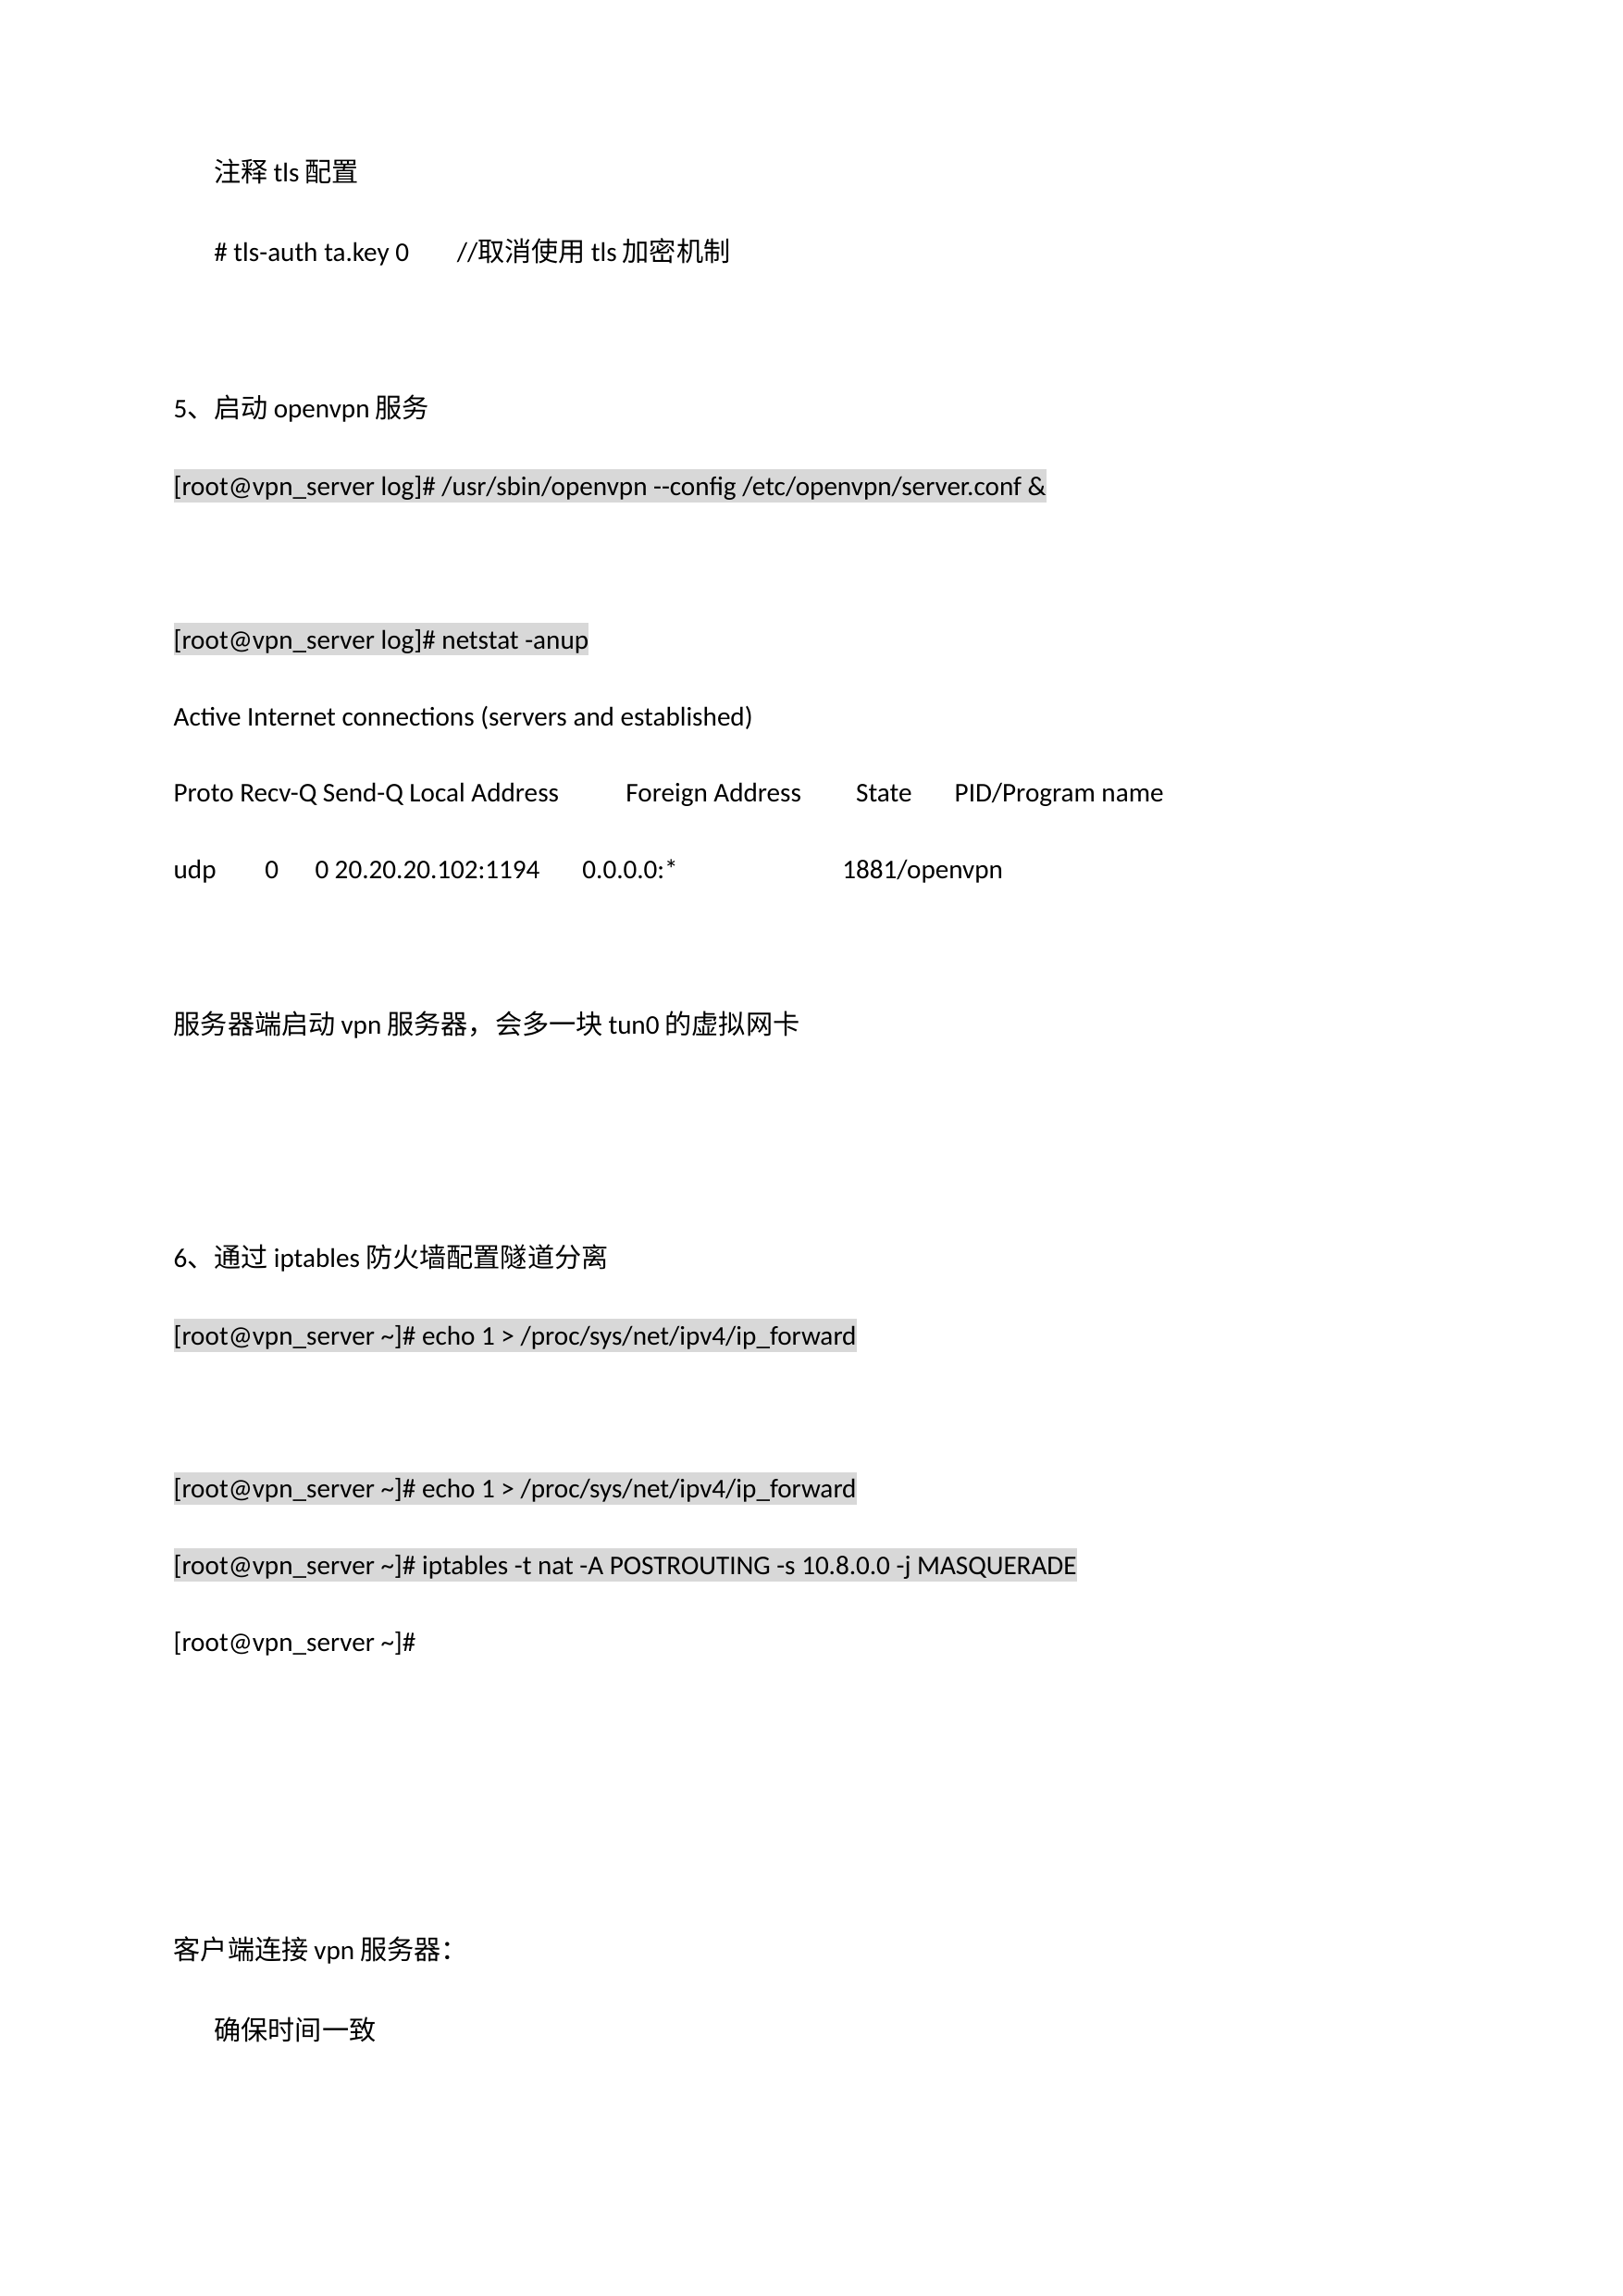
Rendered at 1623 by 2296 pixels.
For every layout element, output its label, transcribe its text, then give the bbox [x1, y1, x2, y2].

text [root@vpn_server ~]# iptables -t nat -A POSTROUTING -s 10.8.0.0 -j MASQUERADE [173, 1535, 1449, 1595]
text [root@vpn_server log]# /usr/sbin/openvpn --config /etc/openvpn/server.conf & [173, 456, 1449, 516]
text udp 0 0 20.20.20.102:1194 0.0.0.0:* 1881/openvpn [173, 839, 1449, 900]
text 服务器端启动vpn服务器，会多一块tun0的虚拟网卡 [173, 992, 1449, 1052]
text 6、通过iptables防火墙配置隧道分离 [173, 1225, 1449, 1285]
text Active Internet connections (servers and established) [173, 686, 1449, 746]
text [root@vpn_server ~]# [173, 1611, 1449, 1671]
text 确保时间一致 [173, 1998, 1449, 2058]
text Proto Recv-Q Send-Q Local Address Foreign Address State PID/Program name [173, 763, 1449, 823]
text [root@vpn_server ~]# echo 1 > /proc/sys/net/ipv4/ip_forward [173, 1458, 1449, 1519]
text [root@vpn_server ~]# echo 1 > /proc/sys/net/ipv4/ip_forward [173, 1305, 1449, 1365]
text 客户端连接vpn服务器： [173, 1918, 1449, 1979]
text 注释tls配置 [173, 140, 1449, 200]
text 5、启动openvpn服务 [173, 376, 1449, 436]
text # tls-auth ta.key 0 //取消使用tls加密机制 [173, 219, 1449, 279]
text [root@vpn_server log]# netstat -anup [173, 609, 1449, 669]
